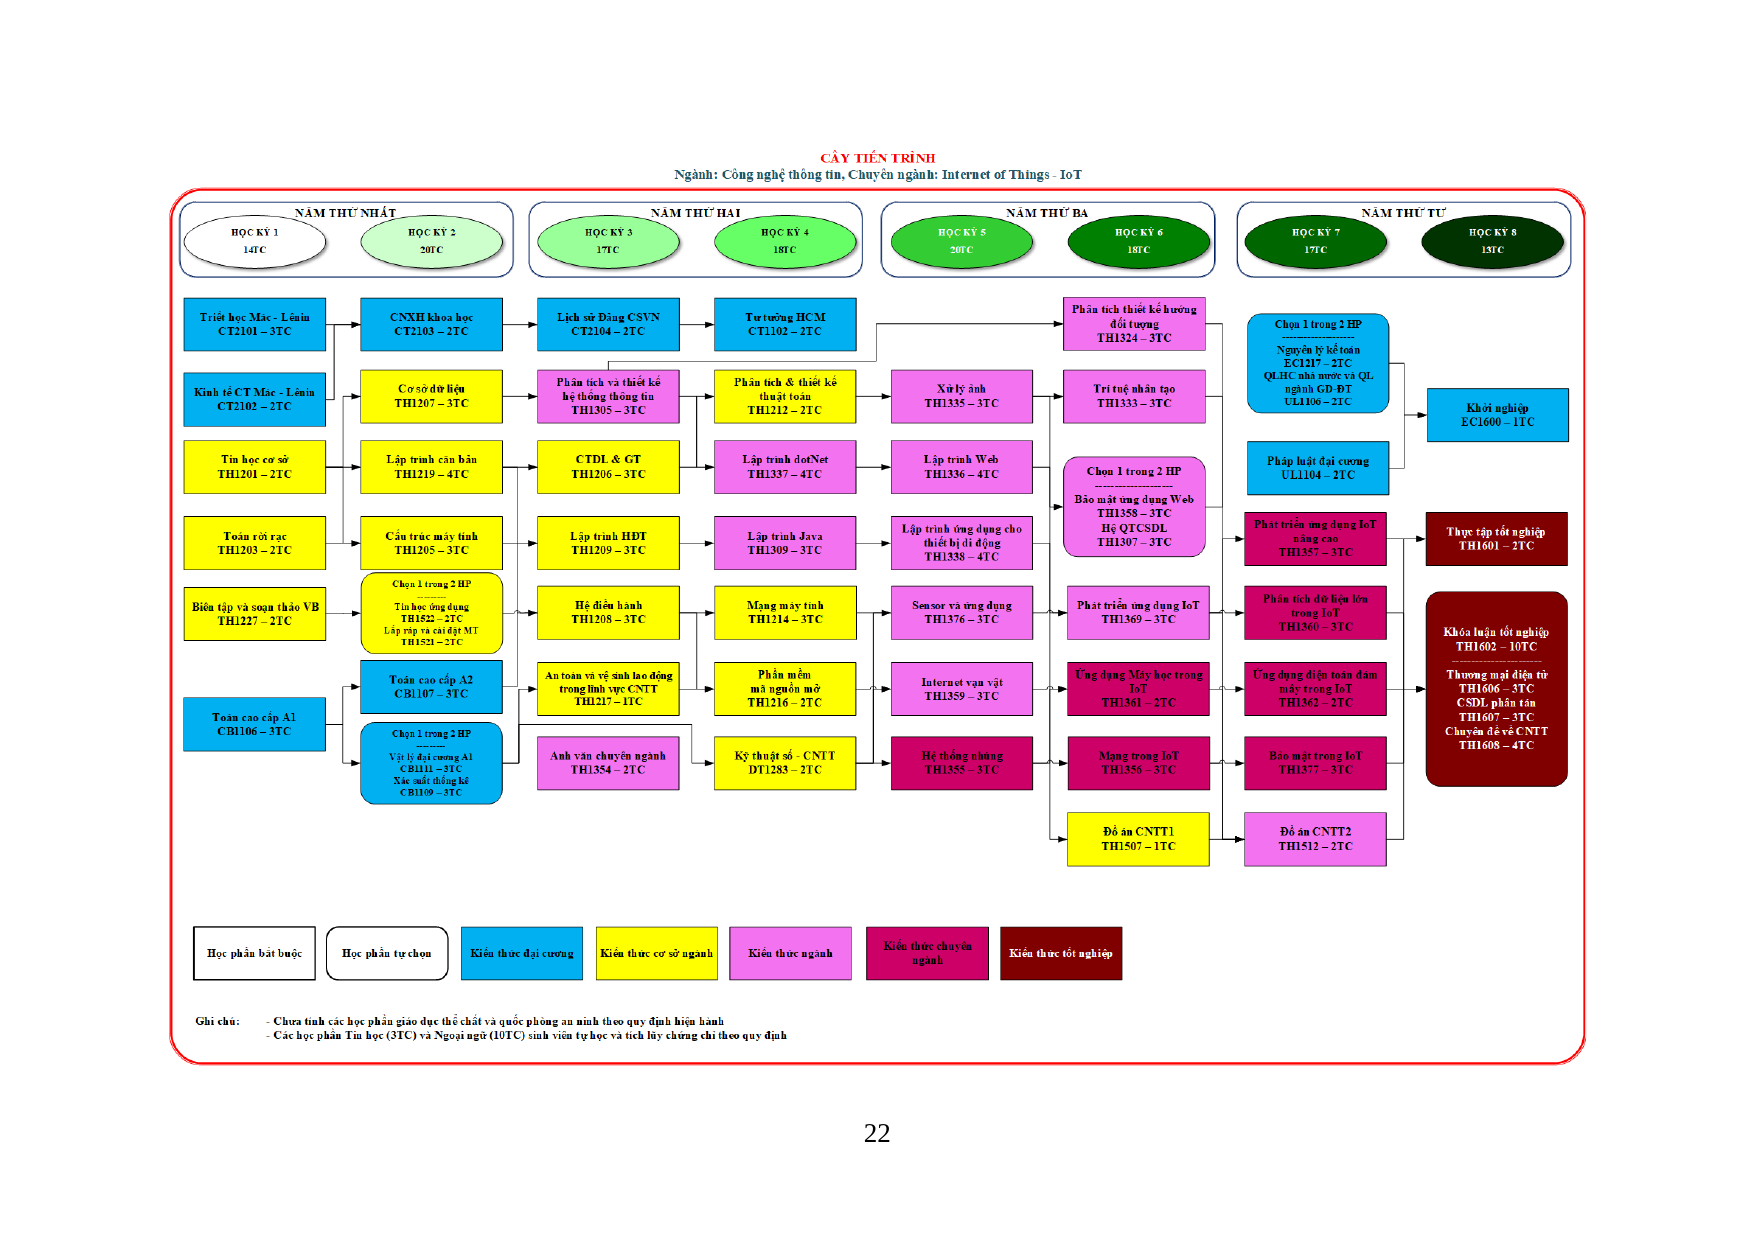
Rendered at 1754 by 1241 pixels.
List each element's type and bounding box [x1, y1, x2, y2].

picture [167, 147, 1587, 1083]
